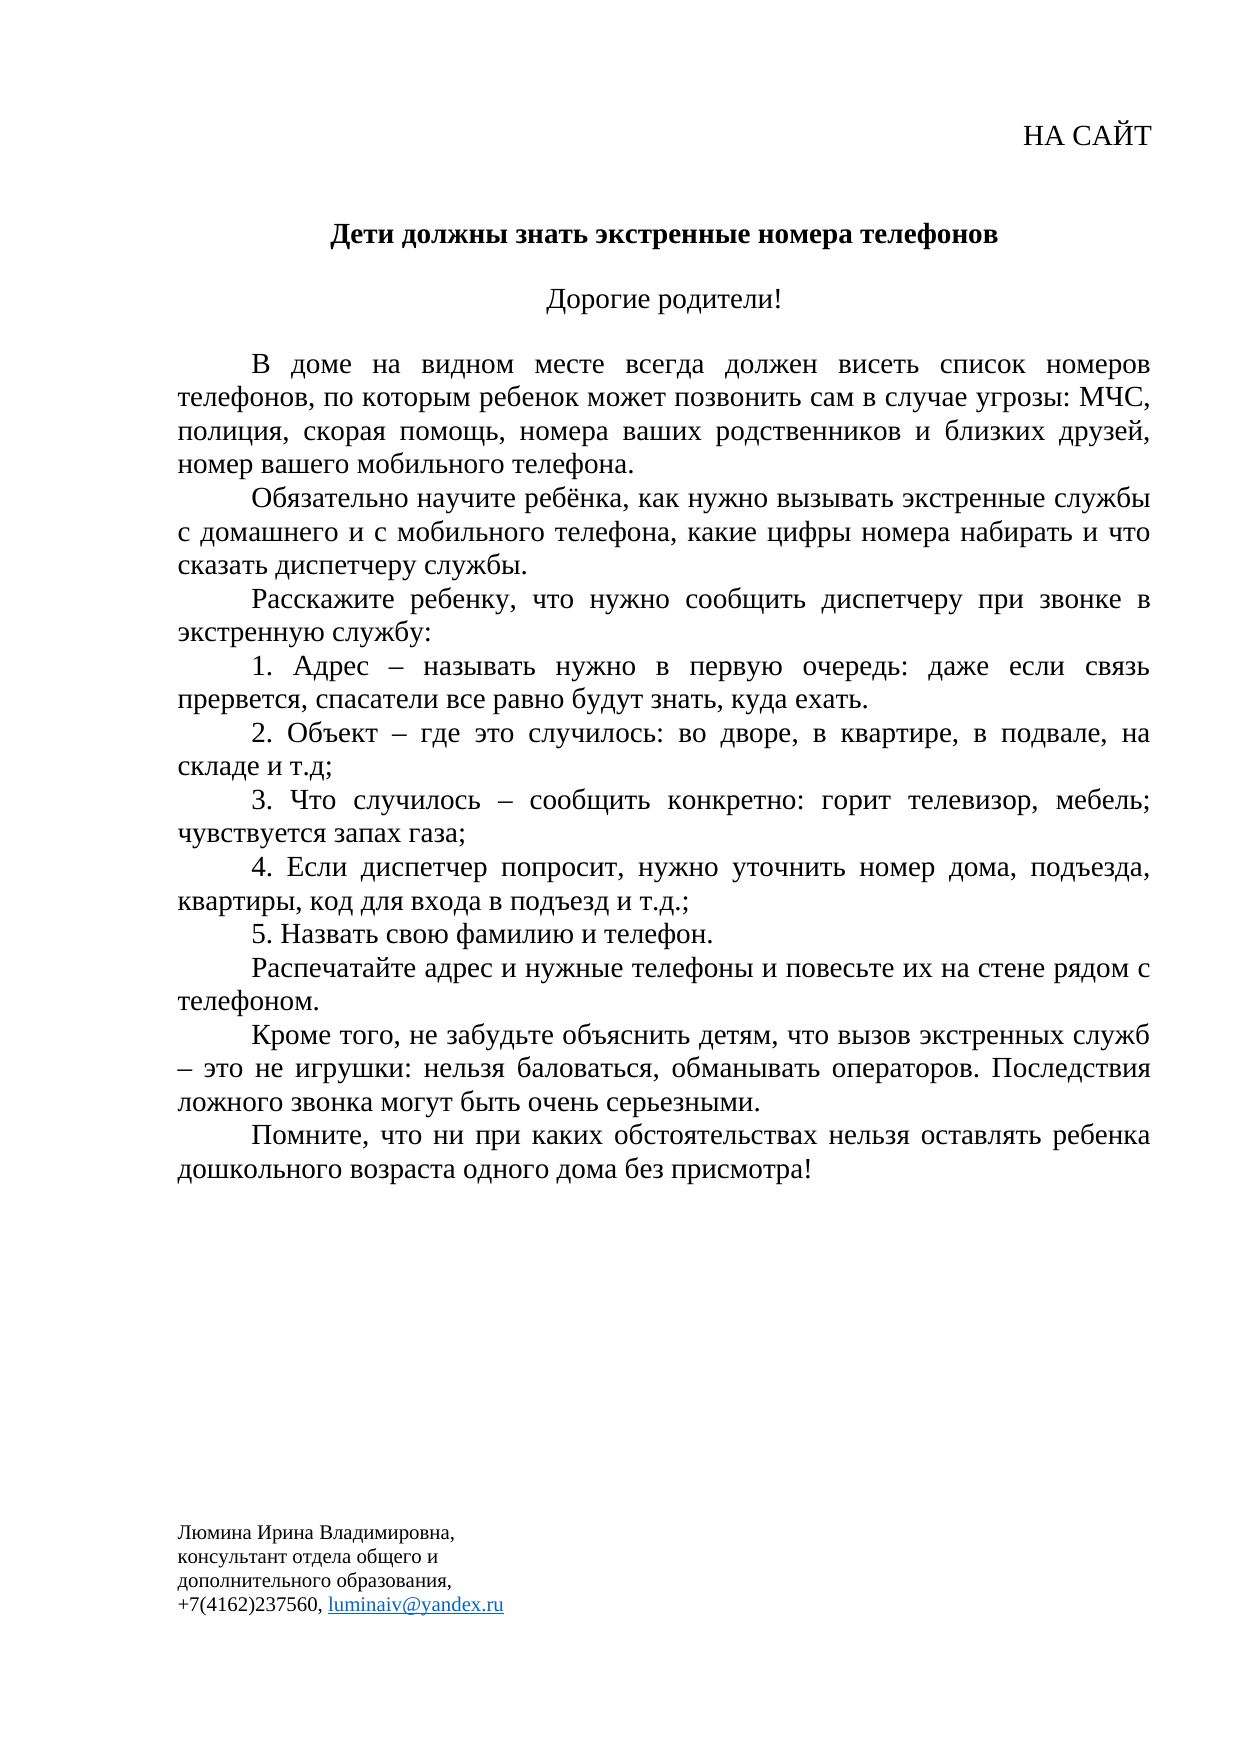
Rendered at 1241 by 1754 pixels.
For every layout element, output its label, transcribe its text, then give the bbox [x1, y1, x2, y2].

text Люмина Ирина Владимировна, [177, 1520, 1152, 1544]
text 4. Если диспетчер попросит, нужно уточнить номер дома, подъезда, квартиры, код для входа в подъезд и т.д.; [177, 849, 1152, 916]
text Расскажите ребенку, что нужно сообщить диспетчеру при звонке в экстренную службу: [177, 581, 1152, 648]
text 5. Назвать свою фамилию и телефон. [177, 916, 1152, 950]
text В доме на видном месте всегда должен висеть список номеров телефонов, по которым ребенок может позвонить сам в случае угрозы: МЧС, полиция, скорая помощь, номера ваших родственников и близких друзей, номер вашего мобильного телефона. [177, 346, 1152, 480]
text Кроме того, не забудьте объяснить детям, что вызов экстренных служб – это не игрушки: нельзя баловаться, обманывать операторов. Последствия ложного звонка могут быть очень серьезными. [177, 1017, 1152, 1117]
text Дети должны знать экстренные номера телефонов [177, 216, 1152, 250]
text НА САЙТ [177, 118, 1152, 152]
text Дорогие родители! [177, 281, 1152, 315]
text 1. Адрес – называть нужно в первую очередь: даже если связь прервется, спасатели все равно будут знать, куда ехать. [177, 648, 1152, 715]
text 3. Что случилось – сообщить конкретно: горит телевизор, мебель; чувствуется запах газа; [177, 782, 1152, 849]
text Помните, что ни при каких обстоятельствах нельзя оставлять ребенка дошкольного возраста одного дома без присмотра! [177, 1117, 1152, 1184]
text Обязательно научите ребёнка, как нужно вызывать экстренные службы с домашнего и с мобильного телефона, какие цифры номера набирать и что сказать диспетчеру службы. [177, 480, 1152, 581]
text дополнительного образования, [177, 1568, 1152, 1592]
text +7(4162)237560, luminaiv@yandex.ru [177, 1592, 1152, 1616]
text 2. Объект – где это случилось: во дворе, в квартире, в подвале, на складе и т.д; [177, 715, 1152, 782]
text Распечатайте адрес и нужные телефоны и повесьте их на стене рядом с телефоном. [177, 950, 1152, 1017]
text консультант отдела общего и [177, 1544, 1152, 1568]
